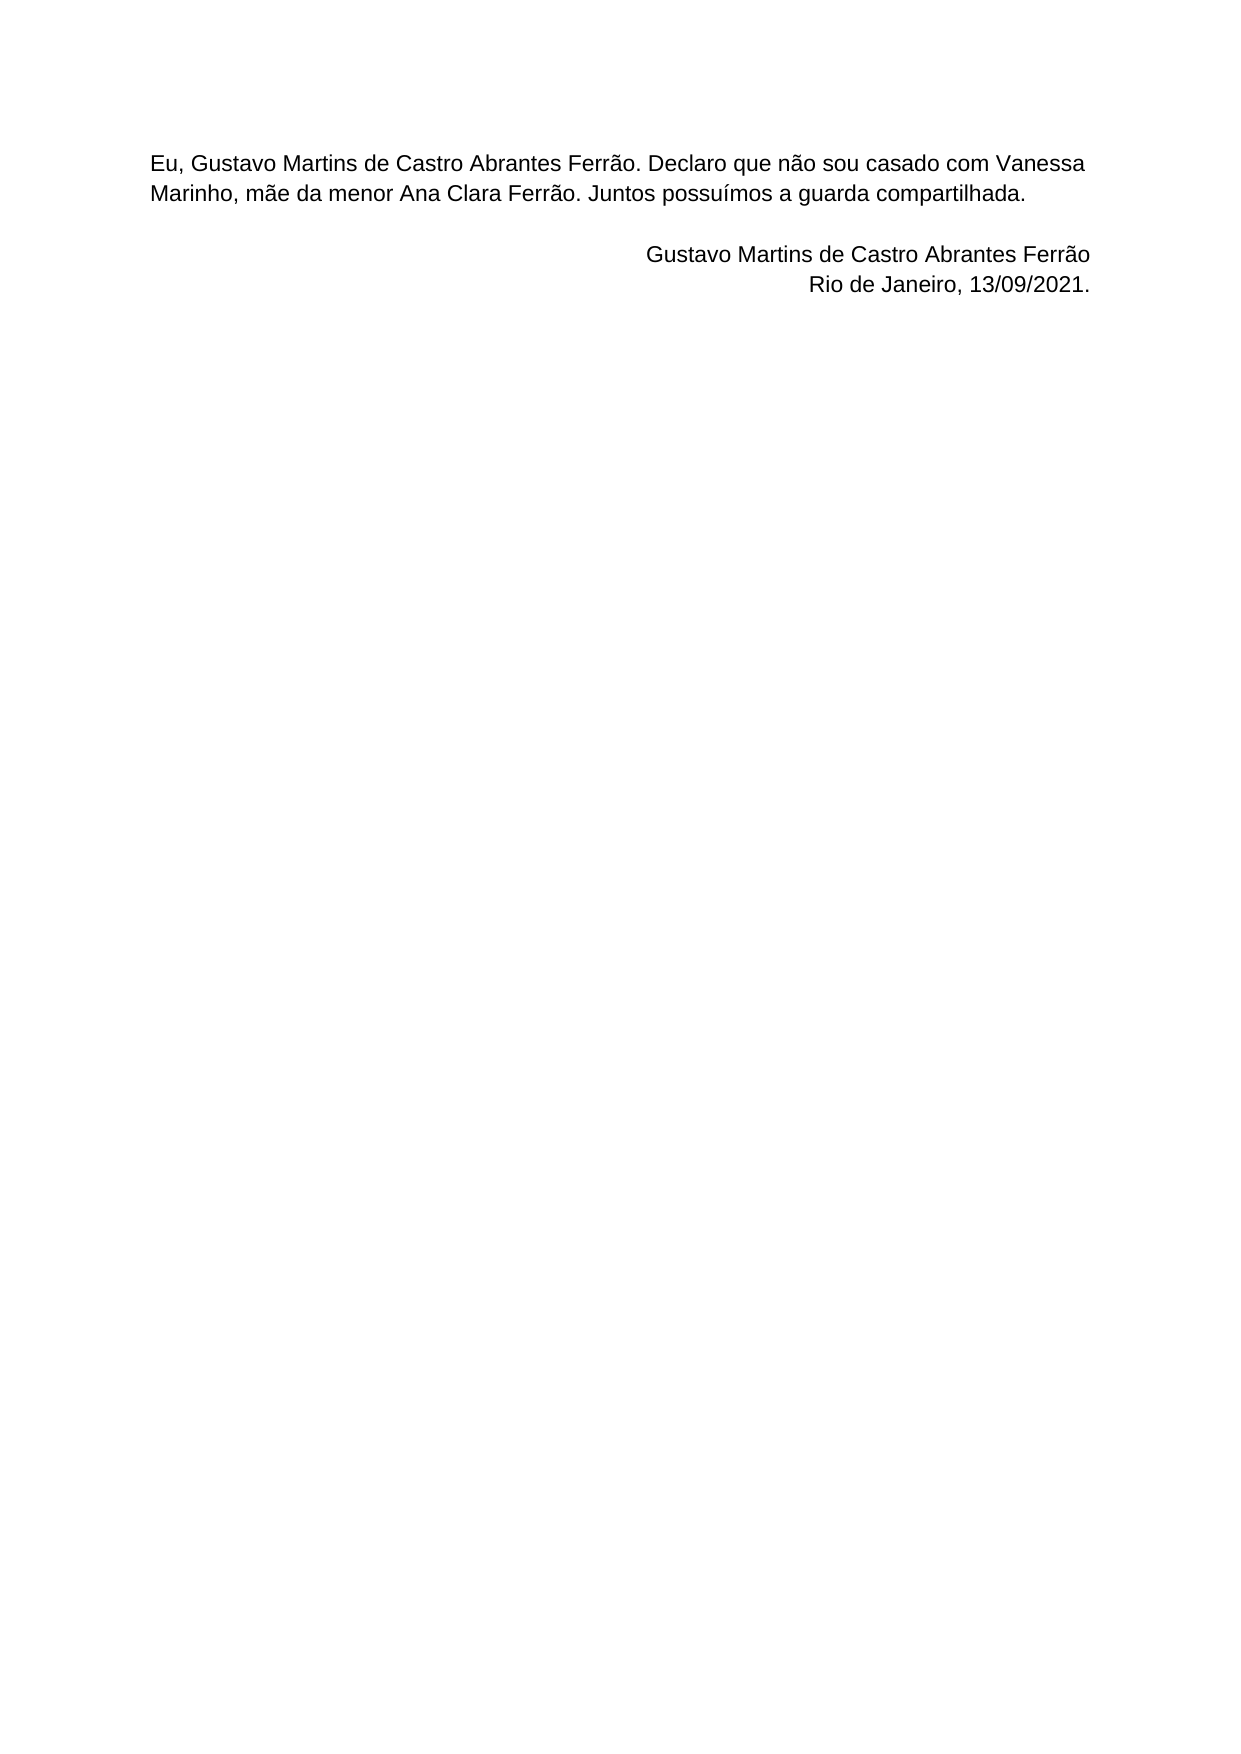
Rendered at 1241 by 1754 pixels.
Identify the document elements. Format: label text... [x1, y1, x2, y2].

text Rio de Janeiro, 13/09/2021. [150, 271, 1090, 297]
text Gustavo Martins de Castro Abrantes Ferrão [150, 241, 1090, 267]
text Eu, Gustavo Martins de Castro Abrantes Ferrão. Declaro que não sou casado com Vanessa Marinho, mãe da menor Ana Clara Ferrão. Juntos possuímos a guarda compartilhada. [150, 150, 1090, 207]
